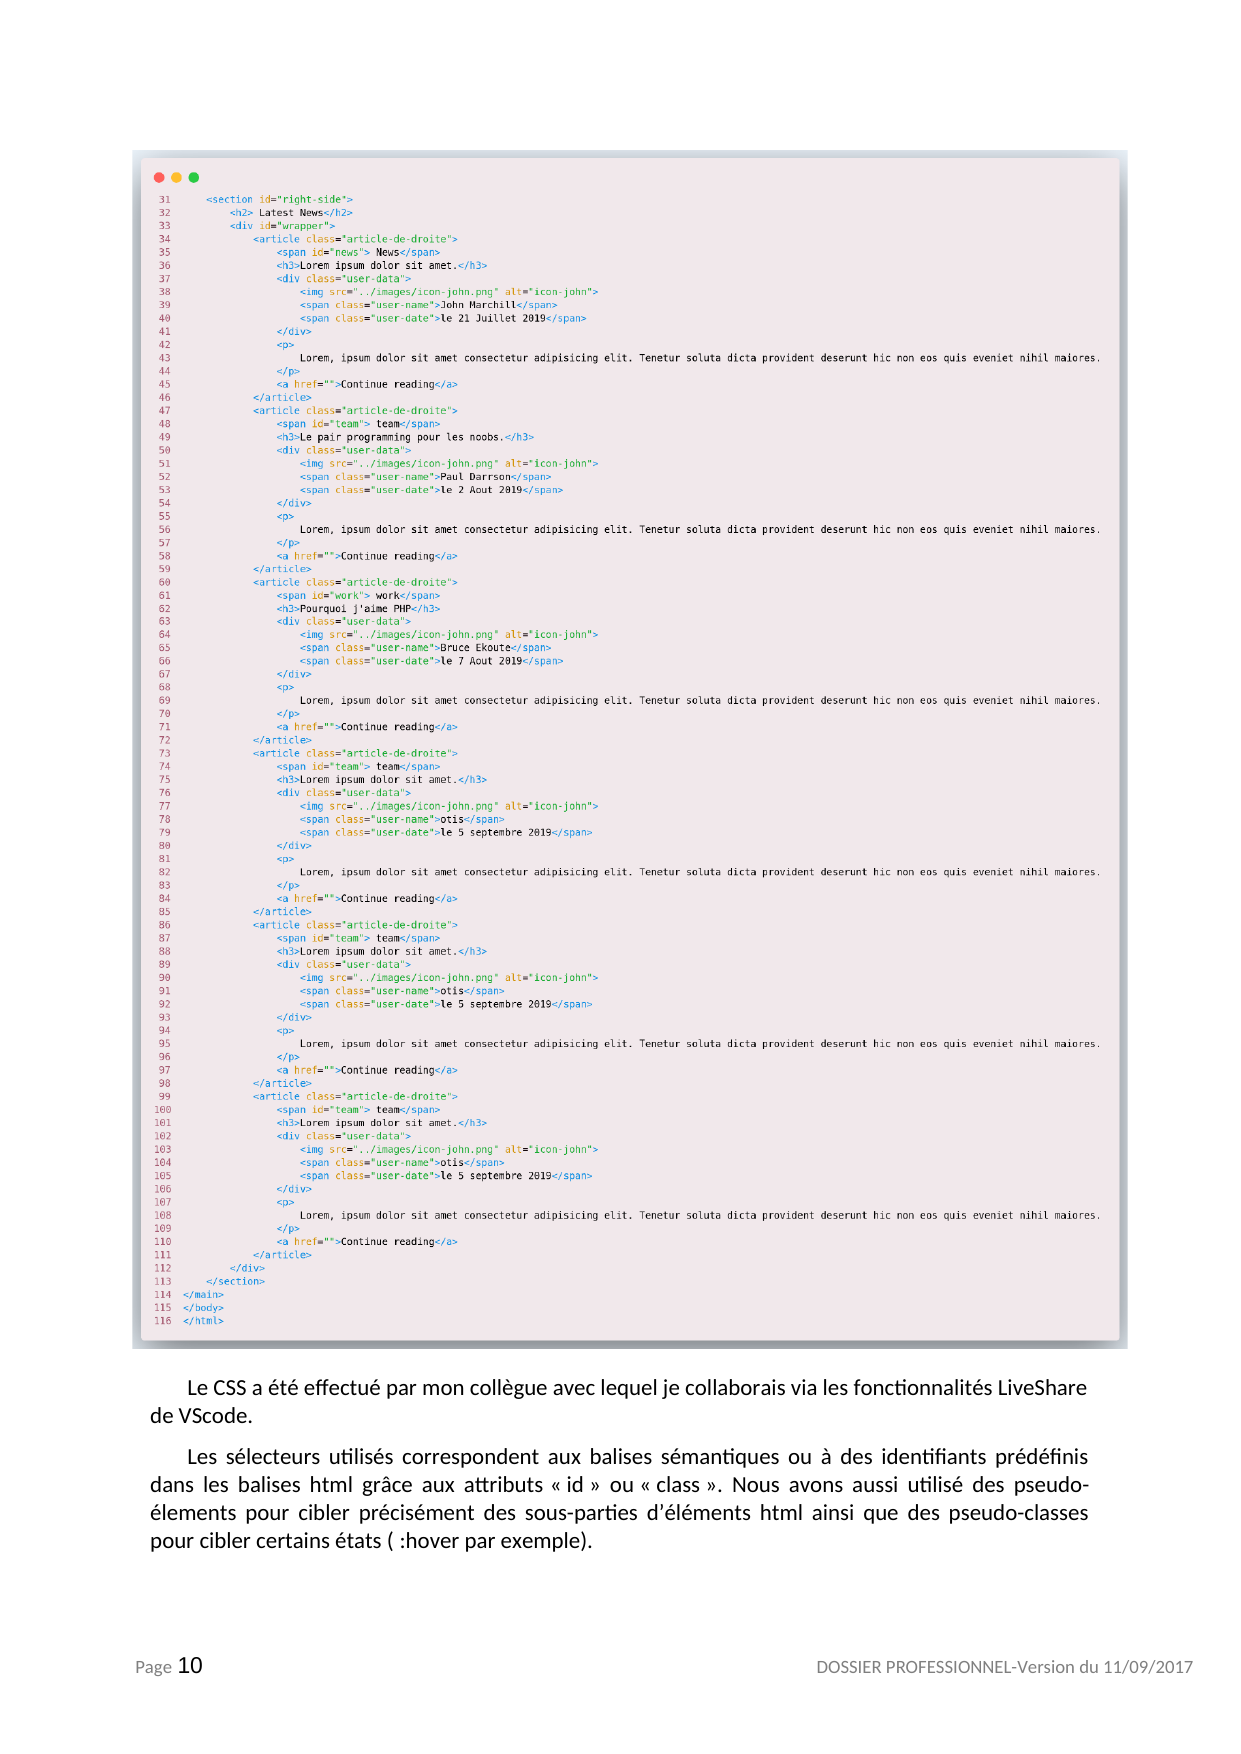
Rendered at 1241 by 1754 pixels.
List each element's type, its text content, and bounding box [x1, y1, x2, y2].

picture [132, 150, 1128, 1349]
text Le CSS a été effectué par mon collègue avec lequel je collaborais via les fonctionnalités LiveShare de VScode. [150, 1373, 1090, 1429]
text Les sélecteurs utilisés correspondent aux balises sémantiques ou à des identifiants prédéfinis dans les balises html grâce aux attributs « id » ou « class ». Nous avons aussi utilisé des pseudo-élements pour cibler précisément des sous-parties d’éléments html ainsi que des pseudo-classes pour cibler certains états ( :hover par exemple). [150, 1442, 1090, 1554]
